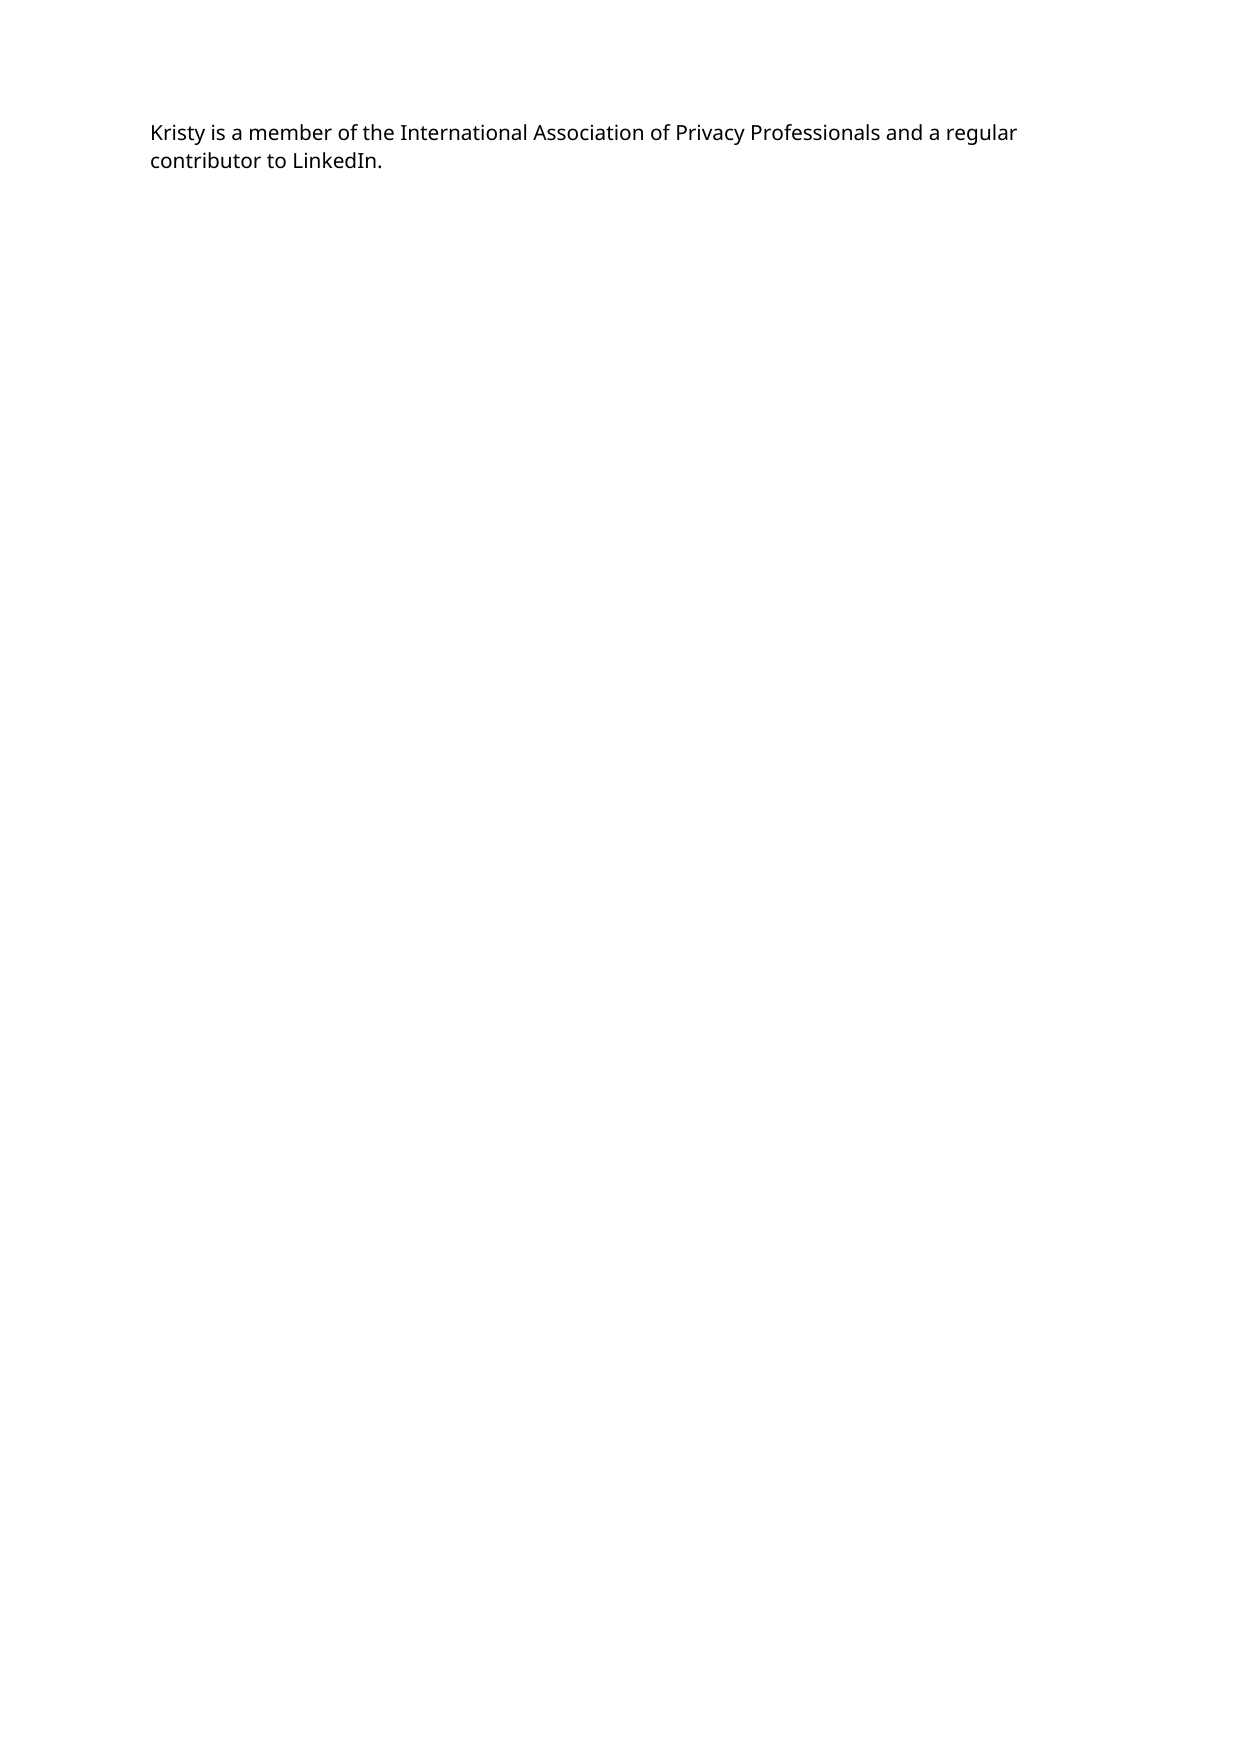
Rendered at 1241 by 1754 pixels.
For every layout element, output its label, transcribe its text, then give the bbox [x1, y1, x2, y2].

text Kristy is a member of the International Association of Privacy Professionals and a regular contributor to LinkedIn. [150, 118, 1090, 175]
